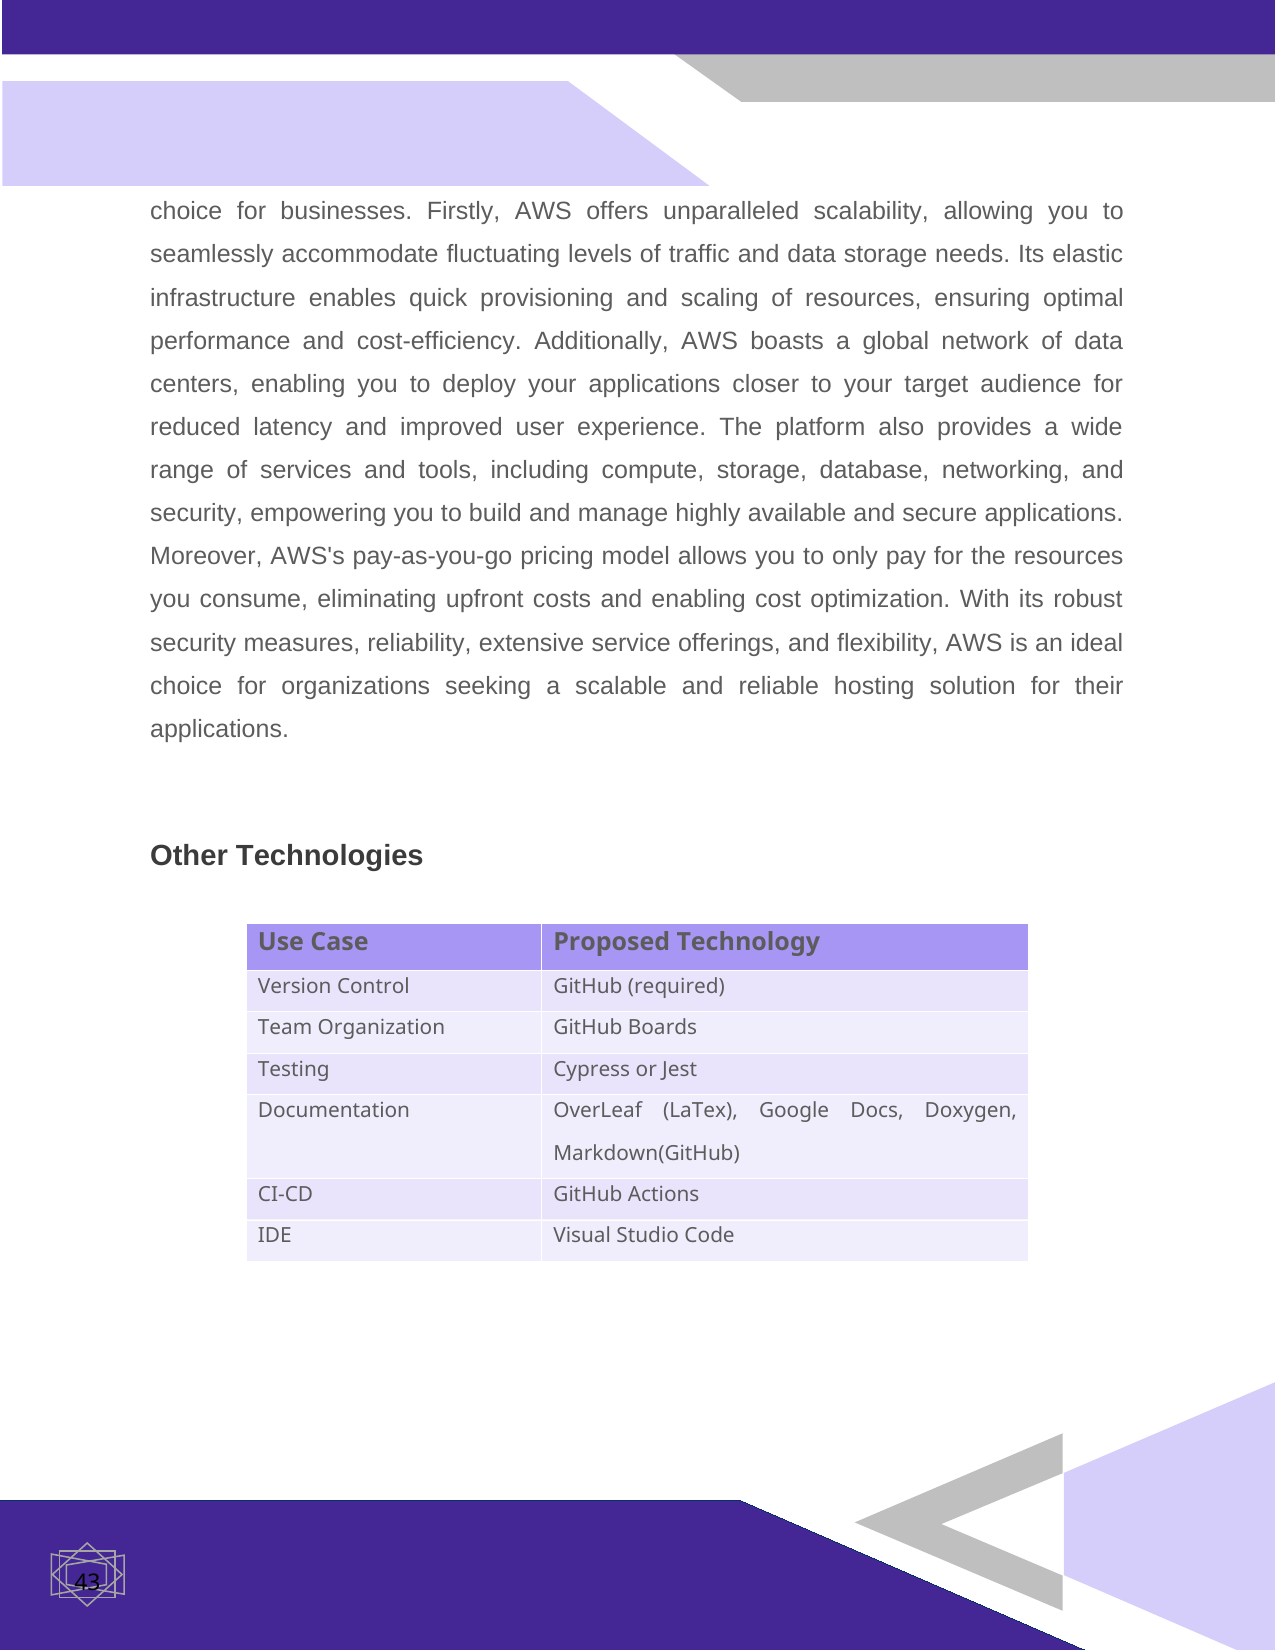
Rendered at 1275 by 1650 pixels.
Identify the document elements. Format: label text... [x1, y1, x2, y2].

table_header Use Case [247, 924, 541, 970]
table_cell GitHub Boards [542, 1012, 1028, 1053]
table_cell IDE [247, 1221, 541, 1261]
table_cell Version Control [247, 971, 541, 1011]
table_cell GitHub (required) [542, 971, 1028, 1011]
table_cell Visual Studio Code [542, 1221, 1028, 1261]
table_cell CI-CD [247, 1179, 541, 1219]
table_cell Team Organization [247, 1012, 541, 1053]
table_header Proposed Technology [542, 924, 1028, 970]
text Other Technologies [150, 788, 1125, 872]
table_cell Cypress or Jest [542, 1054, 1028, 1094]
table_cell OverLeaf (LaTex), Google Docs, Doxygen, Markdown(GitHub) [542, 1095, 1028, 1178]
table_cell GitHub Actions [542, 1179, 1028, 1219]
table_cell Documentation [247, 1095, 541, 1178]
table_cell Testing [247, 1054, 541, 1094]
